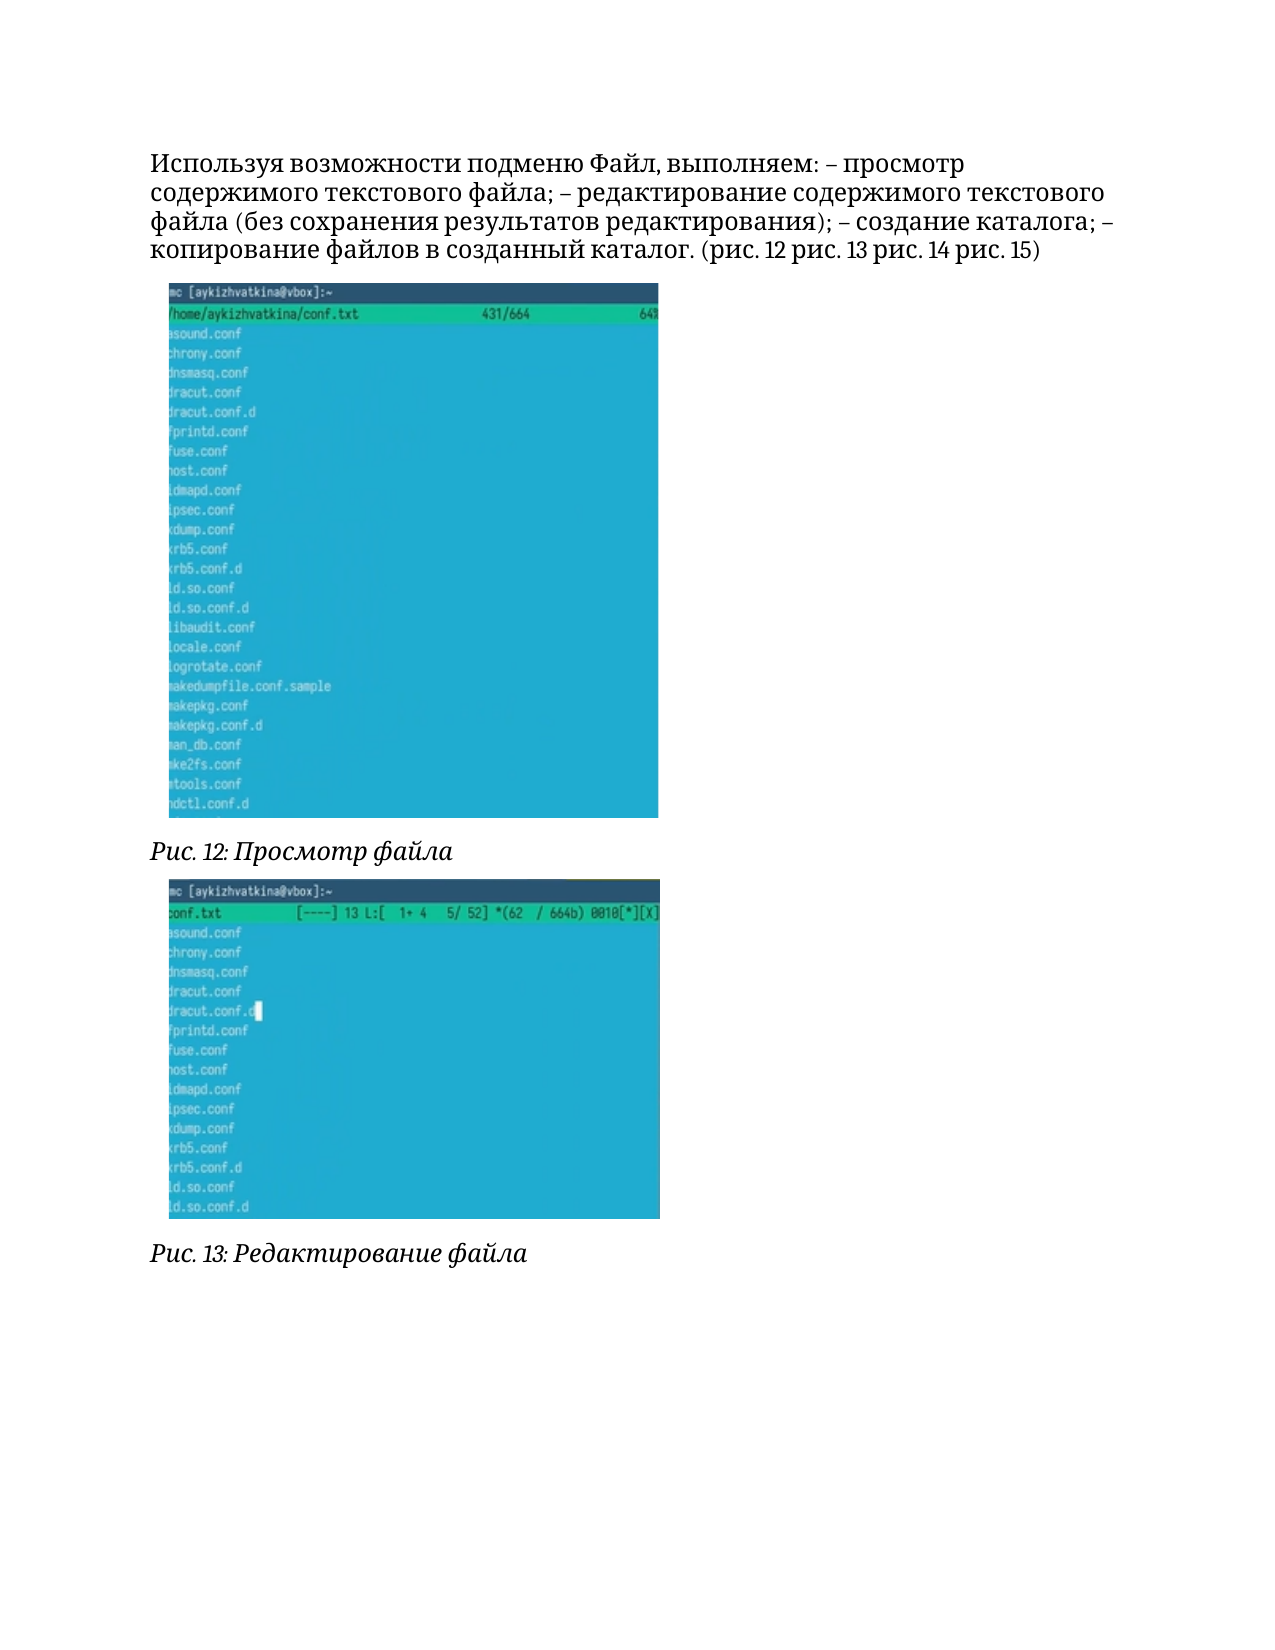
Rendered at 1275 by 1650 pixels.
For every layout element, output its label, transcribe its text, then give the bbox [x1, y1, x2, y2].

text Рис. 13: Редактирование файла [150, 1240, 1125, 1268]
picture [168, 879, 660, 1219]
text Рис. 12: Просмотр файла [150, 838, 1125, 867]
picture [168, 283, 659, 818]
text Используя возможности подменю Файл, выполняем: – просмотр содержимого текстового файла; – редактирование содержимого текстового файла (без сохранения результатов редактирования); – создание каталога; – копирование файлов в созданный каталог. (рис. 12 рис. 13 рис. 14 рис. 15) [150, 150, 1125, 265]
